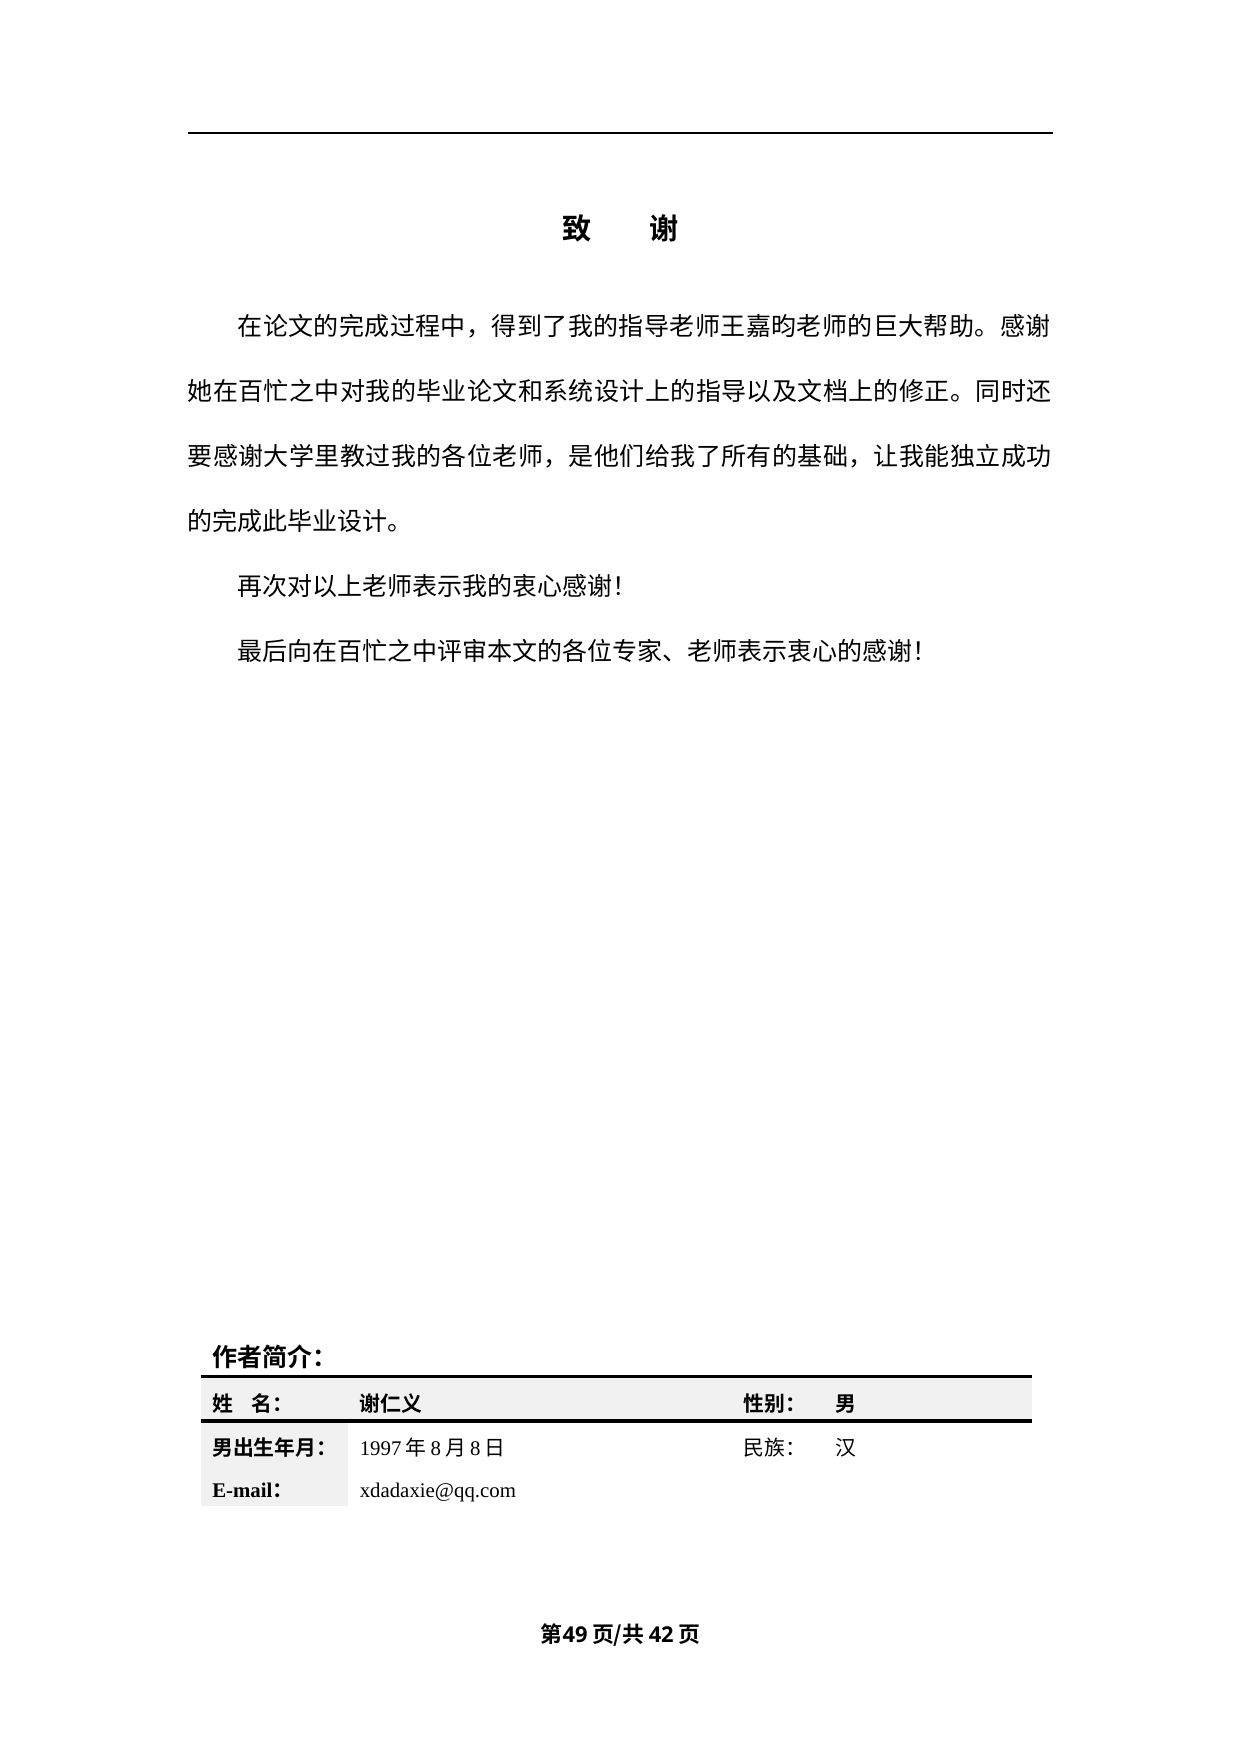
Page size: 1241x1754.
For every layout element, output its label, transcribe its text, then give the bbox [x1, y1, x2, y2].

text 再次对以上老师表示我的衷心感谢！ [187, 552, 1053, 617]
text 致 谢 [187, 194, 1053, 259]
text 最后向在百忙之中评审本文的各位专家、老师表示衷心的感谢！ [187, 617, 1053, 682]
text 在论文的完成过程中，得到了我的指导老师王嘉昀老师的巨大帮助。感谢她在百忙之中对我的毕业论文和系统设计上的指导以及文档上的修正。同时还要感谢大学里教过我的各位老师，是他们给我了所有的基础，让我能独立成功的完成此毕业设计。 [187, 292, 1053, 552]
